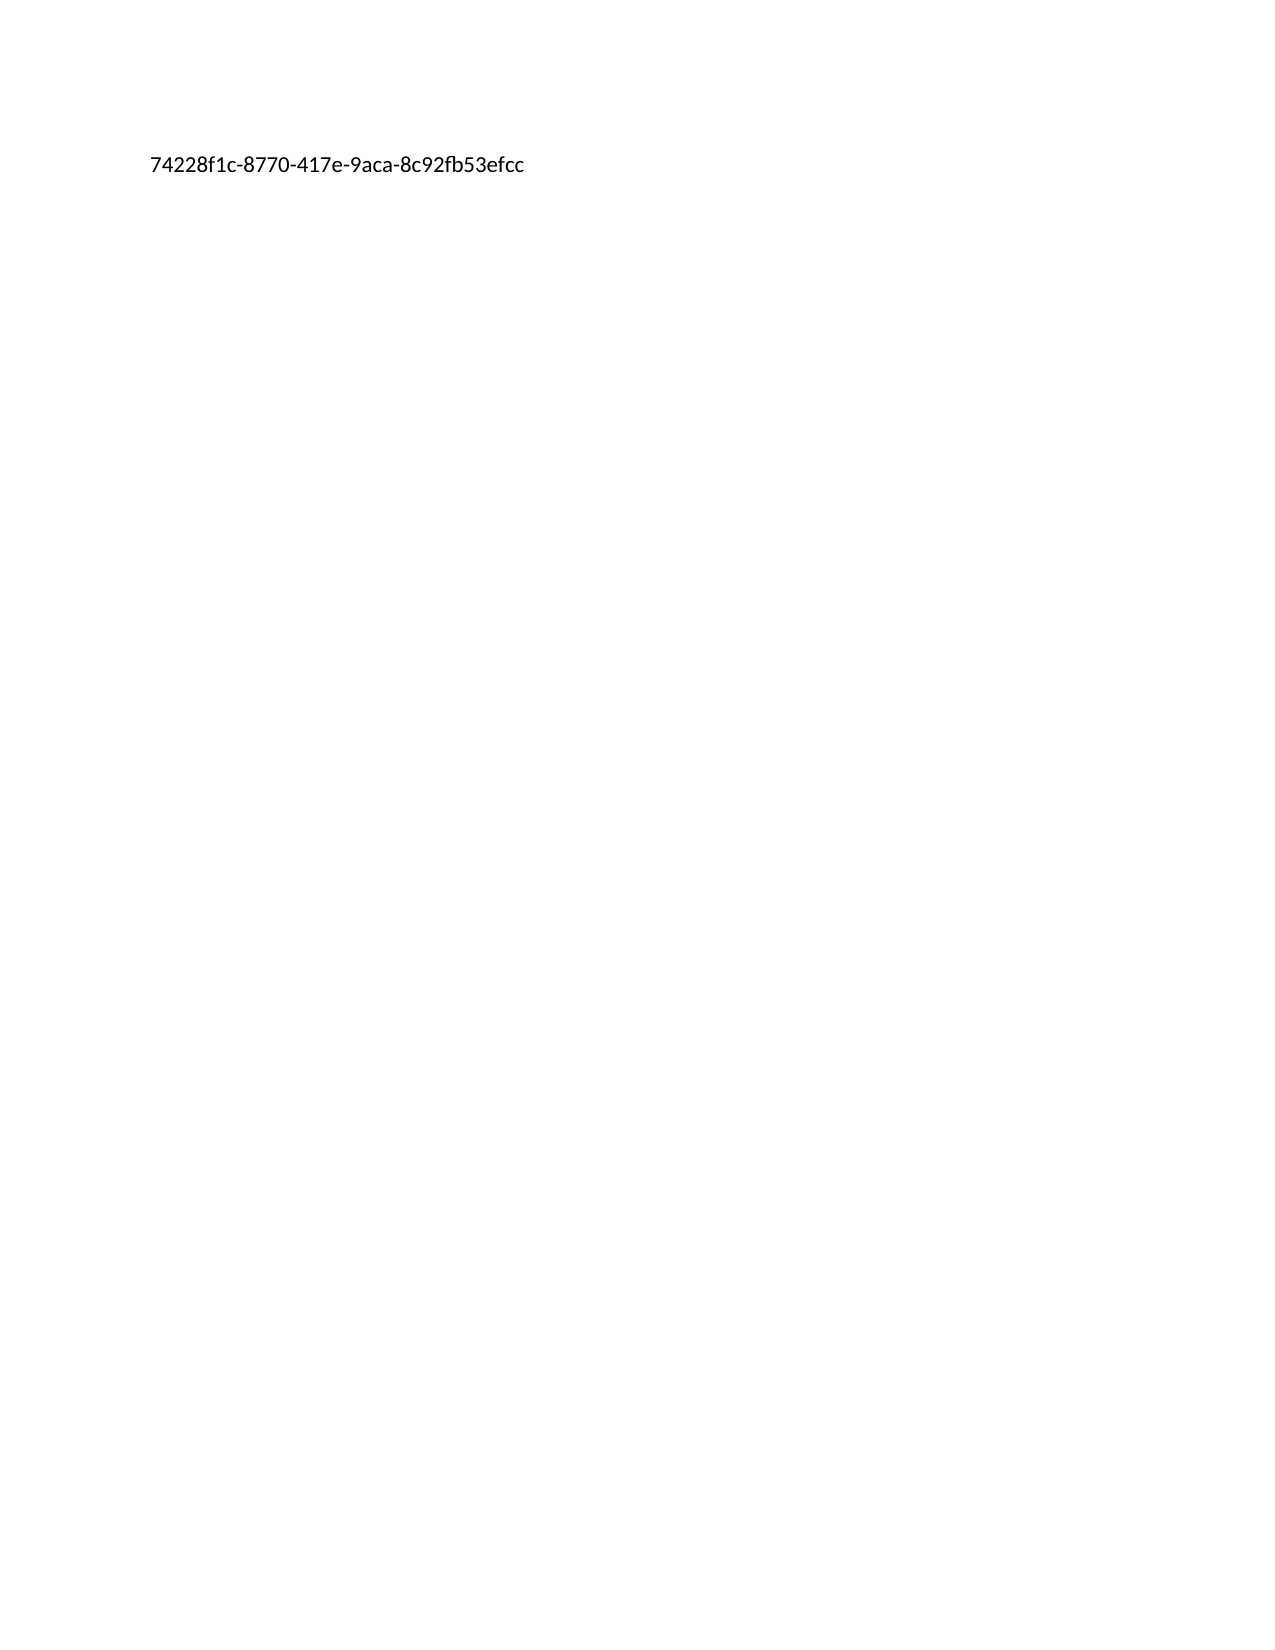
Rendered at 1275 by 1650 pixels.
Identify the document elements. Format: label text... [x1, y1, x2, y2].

text 74228f1c-8770-417e-9aca-8c92fb53efcc [150, 150, 1125, 178]
